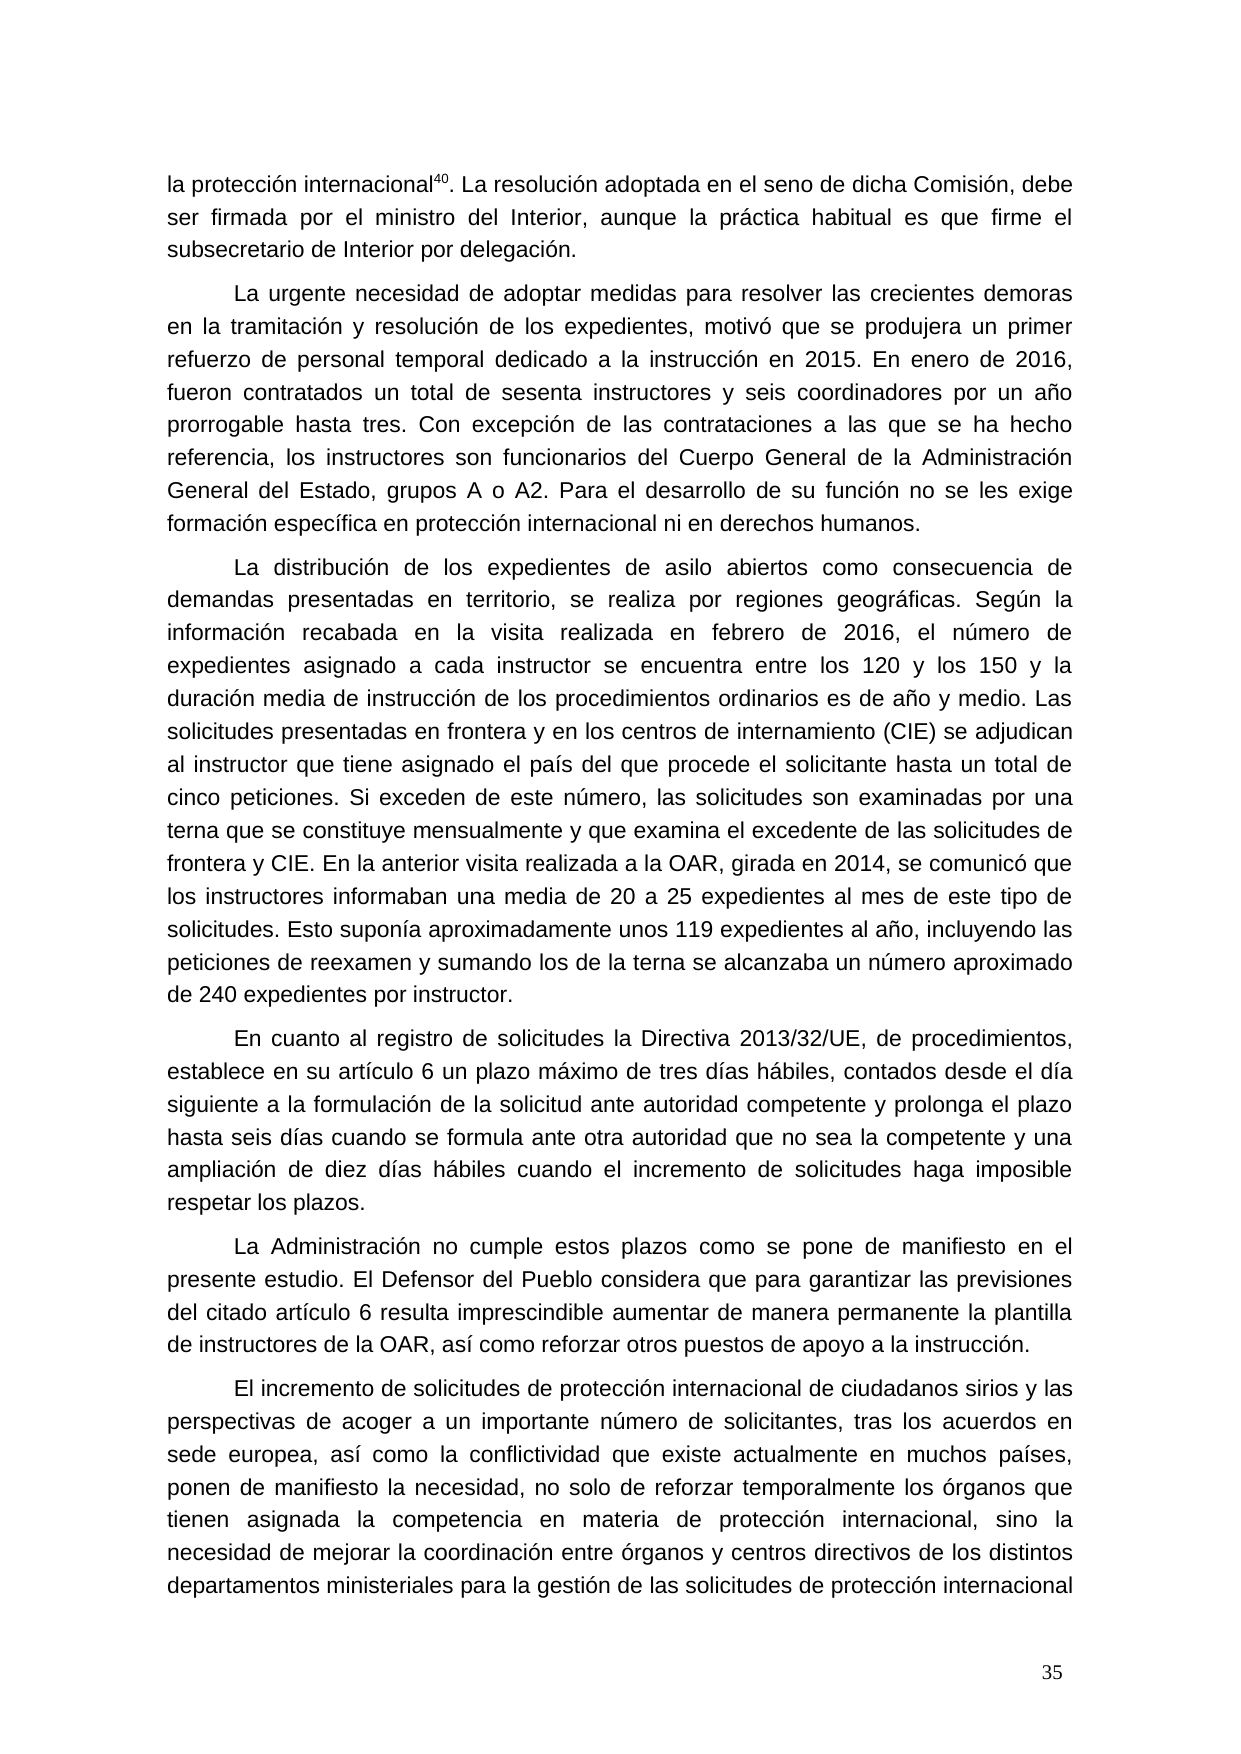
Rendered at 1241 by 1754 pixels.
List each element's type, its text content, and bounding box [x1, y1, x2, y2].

text La Administración no cumple estos plazos como se pone de manifiesto en el presente estudio. El Defensor del Pueblo considera que para garantizar las previsiones del citado artículo 6 resulta imprescindible aumentar de manera permanente la plantilla de instructores de la OAR, así como reforzar otros puestos de apoyo a la instrucción. [167, 1233, 1073, 1358]
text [167, 1375, 1073, 1599]
text En el marco de la instrucción del expediente, la ley contempla la realización de entrevistas que se realizan en la propia OAR o en dependencias autorizadas. El expediente finaliza en una propuesta de resolución que será elevada a la Comisión Interministerial de Asilo y Refugio (CIAR) la cual decidirá la concesión o denegación de la protección internacional. La resolución adoptada en el seno de dicha Comisión, debe ser firmada por el ministro del Interior, aunque la práctica habitual es que firme el subsecretario de Interior por delegación. [167, 171, 1073, 263]
text La urgente necesidad de adoptar medidas para resolver las crecientes demoras en la tramitación y resolución de los expedientes, motivó que se produjera un primer refuerzo de personal temporal dedicado a la instrucción en 2015. En enero de 2016, fueron contratados un total de sesenta instructores y seis coordinadores por un año prorrogable hasta tres. Con excepción de las contrataciones a las que se ha hecho referencia, los instructores son funcionarios del Cuerpo General de la Administración General del Estado, grupos A o A2. Para el desarrollo de su función no se les exige formación específica en protección internacional ni en derechos humanos. [167, 280, 1073, 537]
text En cuanto al registro de solicitudes la Directiva 2013/32/UE, de procedimientos, establece en su artículo 6 un plazo máximo de tres días hábiles, contados desde el día siguiente a la formulación de la solicitud ante autoridad competente y prolonga el plazo hasta seis días cuando se formula ante otra autoridad que no sea la competente y una ampliación de diez días hábiles cuando el incremento de solicitudes haga imposible respetar los plazos. [167, 1025, 1073, 1216]
text La distribución de los expedientes de asilo abiertos como consecuencia de demandas presentadas en territorio, se realiza por regiones geográficas. Según la información recabada en la visita realizada en febrero de 2016, el número de expedientes asignado a cada instructor se encuentra entre los 120 y los 150 y la duración media de instrucción de los procedimientos ordinarios es de año y medio. Las solicitudes presentadas en frontera y en los centros de internamiento (CIE) se adjudican al instructor que tiene asignado el país del que procede el solicitante hasta un total de cinco peticiones. Si exceden de este número, las solicitudes son examinadas por una terna que se constituye mensualmente y que examina el excedente de las solicitudes de frontera y CIE. En la anterior visita realizada a la OAR, girada en 2014, se comunicó que los instructores informaban una media de 20 a 25 expedientes al mes de este tipo de solicitudes. Esto suponía aproximadamente unos 119 expedientes al año, incluyendo las peticiones de reexamen y sumando los de la terna se alcanzaba un número aproximado de 240 expedientes por instructor. [167, 553, 1073, 1008]
